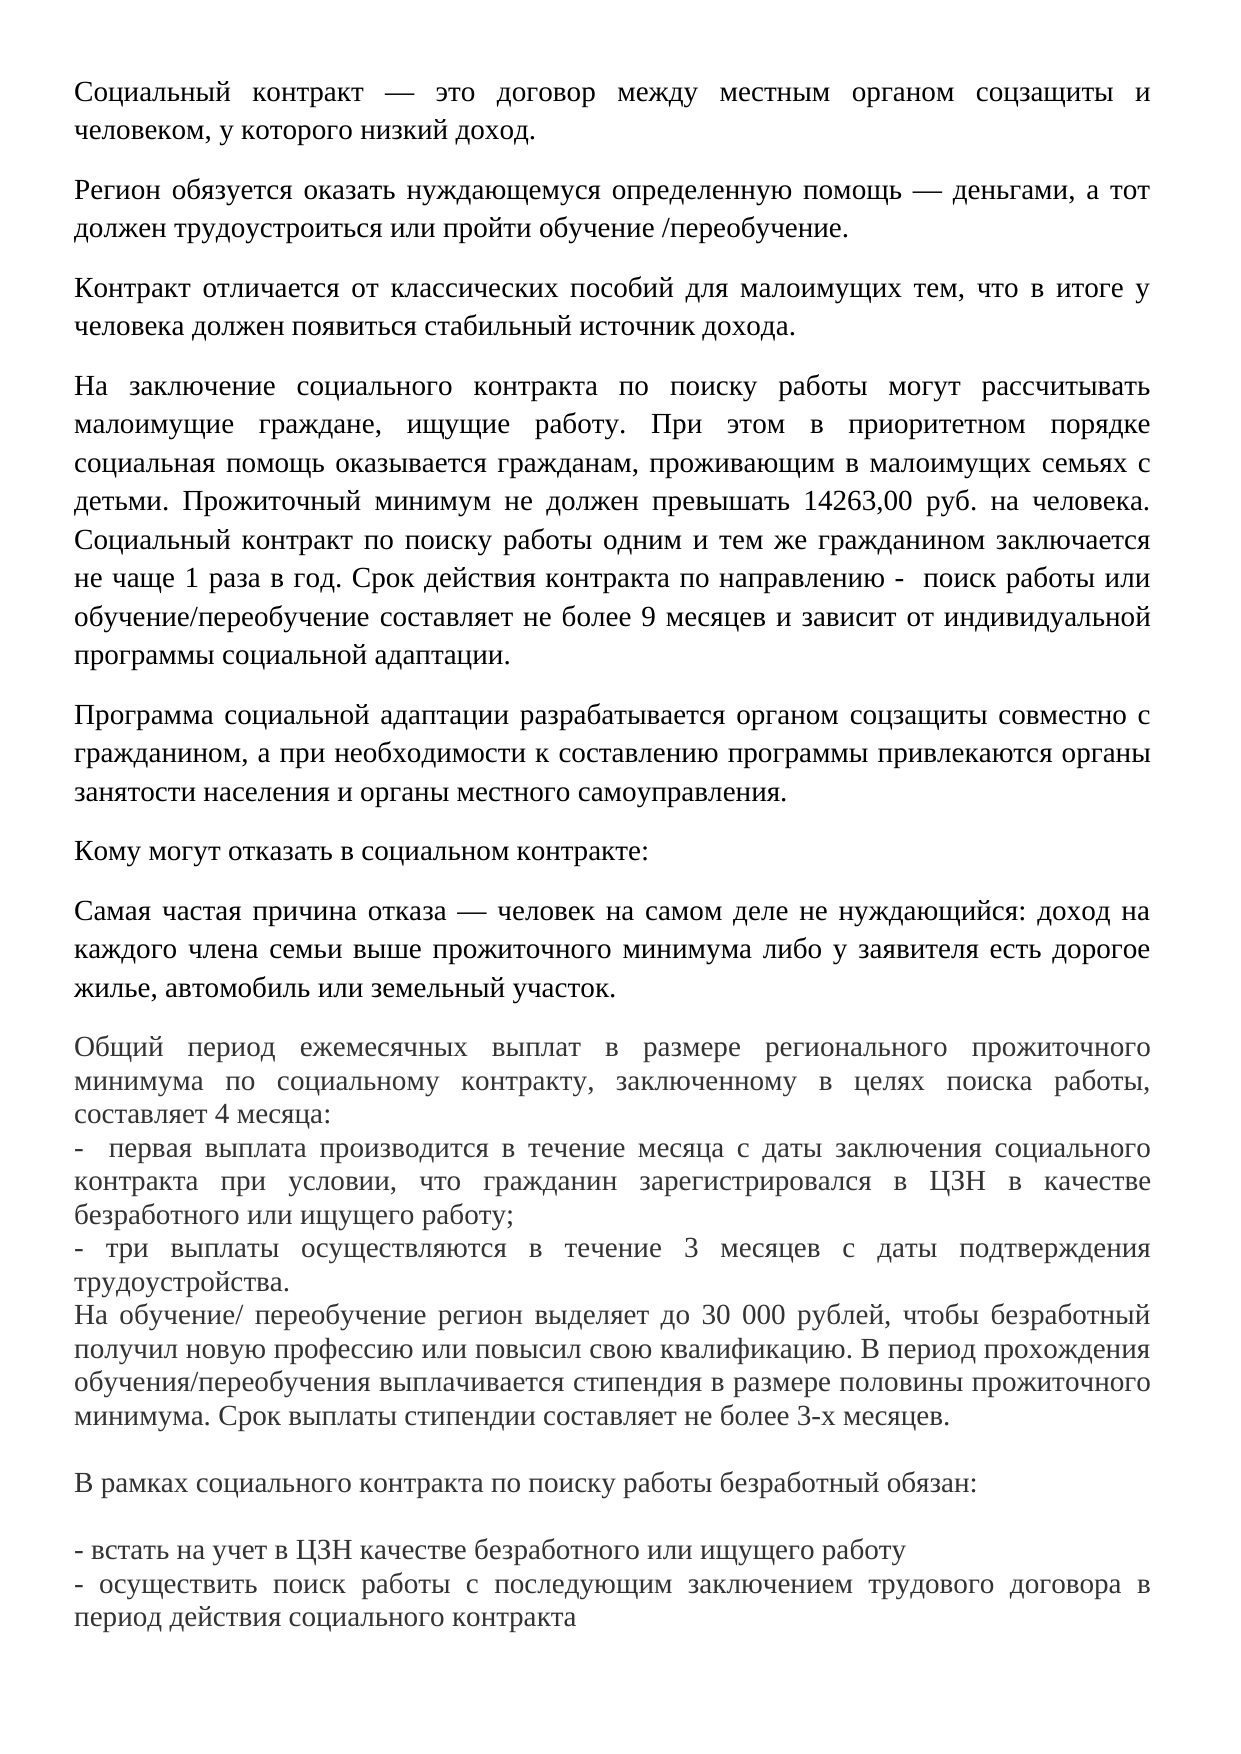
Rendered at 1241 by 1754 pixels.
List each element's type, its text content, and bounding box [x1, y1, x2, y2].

text - осуществить поиск работы с последующим заключением трудового договора в период действия социального контракта [74, 1566, 1152, 1633]
text Самая частая причина отказа — человек на самом деле не нуждающийся: доход на каждого члена семьи выше прожиточного минимума либо у заявителя есть дорогое жилье, автомобиль или земельный участок. [74, 893, 1152, 1003]
text - встать на учет в ЦЗН качестве безработного или ищущего работу [74, 1532, 1152, 1566]
text В рамках социального контракта по поиску работы безработный обязан: [74, 1465, 1152, 1499]
text Программа социальной адаптации разрабатывается органом соцзащиты совместно с гражданином, а при необходимости к составлению программы привлекаются органы занятости населения и органы местного самоуправления. [74, 697, 1152, 807]
text На заключение социального контракта по поиску работы могут рассчитывать малоимущие граждане, ищущие работу. При этом в приоритетном порядке социальная помощь оказывается гражданам, проживающим в малоимущих семьях с детьми. Прожиточный минимум не должен превышать 14263,00 руб. на человека. Социальный контракт по поиску работы одним и тем же гражданином заключается не чаще 1 раза в год. Срок действия контракта по направлению - поиск работы или обучение/переобучение составляет не более 9 месяцев и зависит от индивидуальной программы социальной адаптации. [74, 368, 1152, 671]
text - первая выплата производится в течение месяца с даты заключения социального контракта при условии, что гражданин зарегистрировался в ЦЗН в качестве безработного или ищущего работу; [74, 1130, 1152, 1230]
text Регион обязуется оказать нуждающемуся определенную помощь — деньгами, а тот должен трудоустроиться или пройти обучение /переобучение. [74, 172, 1152, 244]
text Кому могут отказать в социальном контракте: [74, 833, 1152, 867]
text - три выплаты осуществляются в течение 3 месяцев с даты подтверждения трудоустройства. [74, 1230, 1152, 1297]
text На обучение/ переобучение регион выделяет до 30 000 рублей, чтобы безработный получил новую профессию или повысил свою квалификацию. В период прохождения обучения/переобучения выплачивается стипендия в размере половины прожиточного минимума. Срок выплаты стипендии составляет не более 3-х месяцев. [74, 1297, 1152, 1432]
text Социальный контракт — это договор между местным органом соцзащиты и человеком, у которого низкий доход. [74, 74, 1152, 146]
text Контракт отличается от классических пособий для малоимущих тем, что в итоге у человека должен появиться стабильный источник дохода. [74, 270, 1152, 342]
text Общий период ежемесячных выплат в размере регионального прожиточного минимума по социальному контракту, заключенному в целях поиска работы, составляет 4 месяца: [74, 1029, 1152, 1130]
